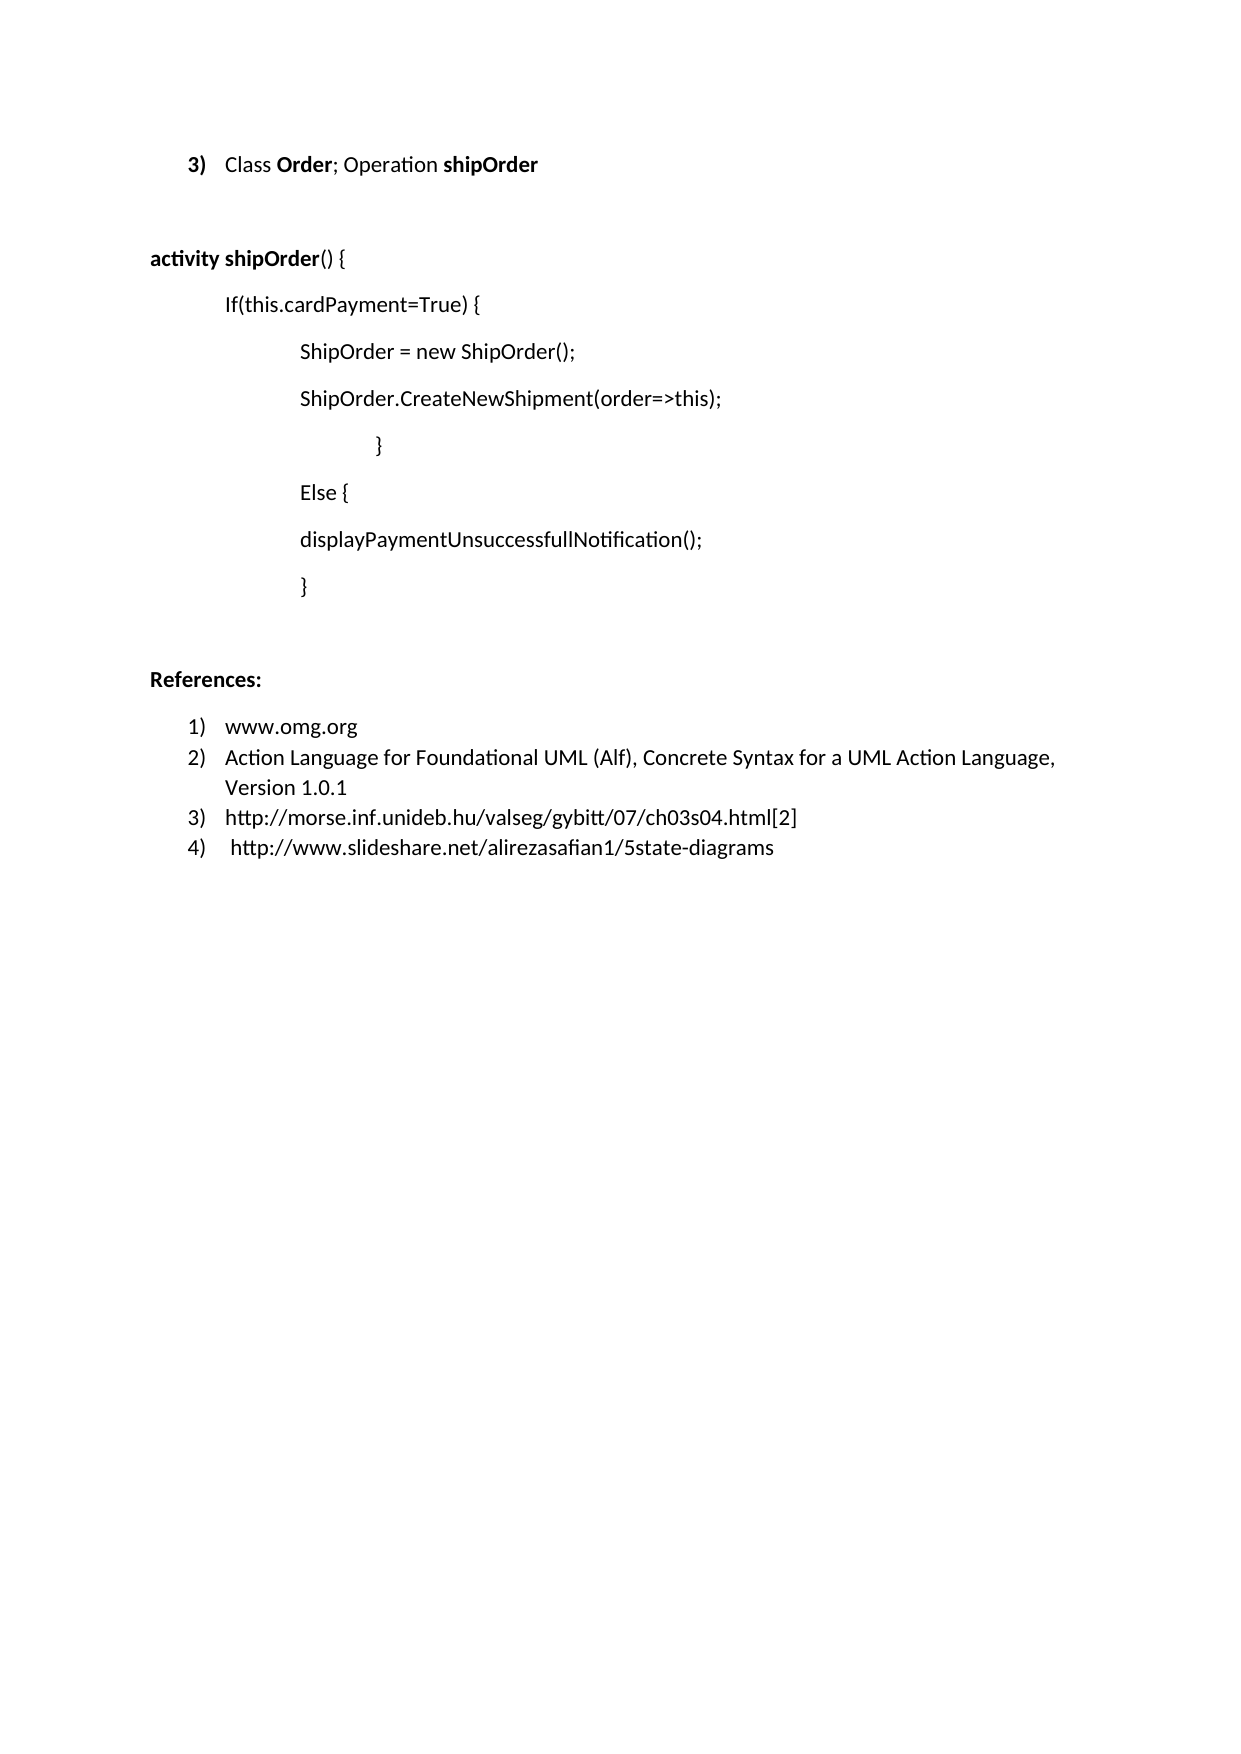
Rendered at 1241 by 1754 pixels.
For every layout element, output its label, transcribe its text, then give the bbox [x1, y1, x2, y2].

text ShipOrder = new ShipOrder(); [150, 337, 1090, 366]
text } [300, 431, 1090, 459]
list www.omg.org [187, 712, 1090, 741]
text If(this.cardPayment=True) { [150, 291, 1090, 319]
text References: [150, 666, 1090, 694]
list Action Language for Foundational UML (Alf), Concrete Syntax for a UML Action Language, Version 1.0.1 [187, 743, 1090, 801]
list http://www.slideshare.net/alirezasafian1/5state-diagrams [187, 833, 1090, 861]
list http://morse.inf.unideb.hu/valseg/gybitt/07/ch03s04.html[2] [187, 803, 1090, 831]
text Else { [225, 478, 1090, 506]
text ShipOrder.CreateNewShipment(order=>this); [150, 384, 1090, 412]
text displayPaymentUnsuccessfullNotification(); [225, 525, 1090, 553]
list Class Order; Operation shipOrder [187, 150, 1090, 178]
text activity shipOrder() { [150, 244, 1090, 272]
text } [225, 572, 1090, 600]
